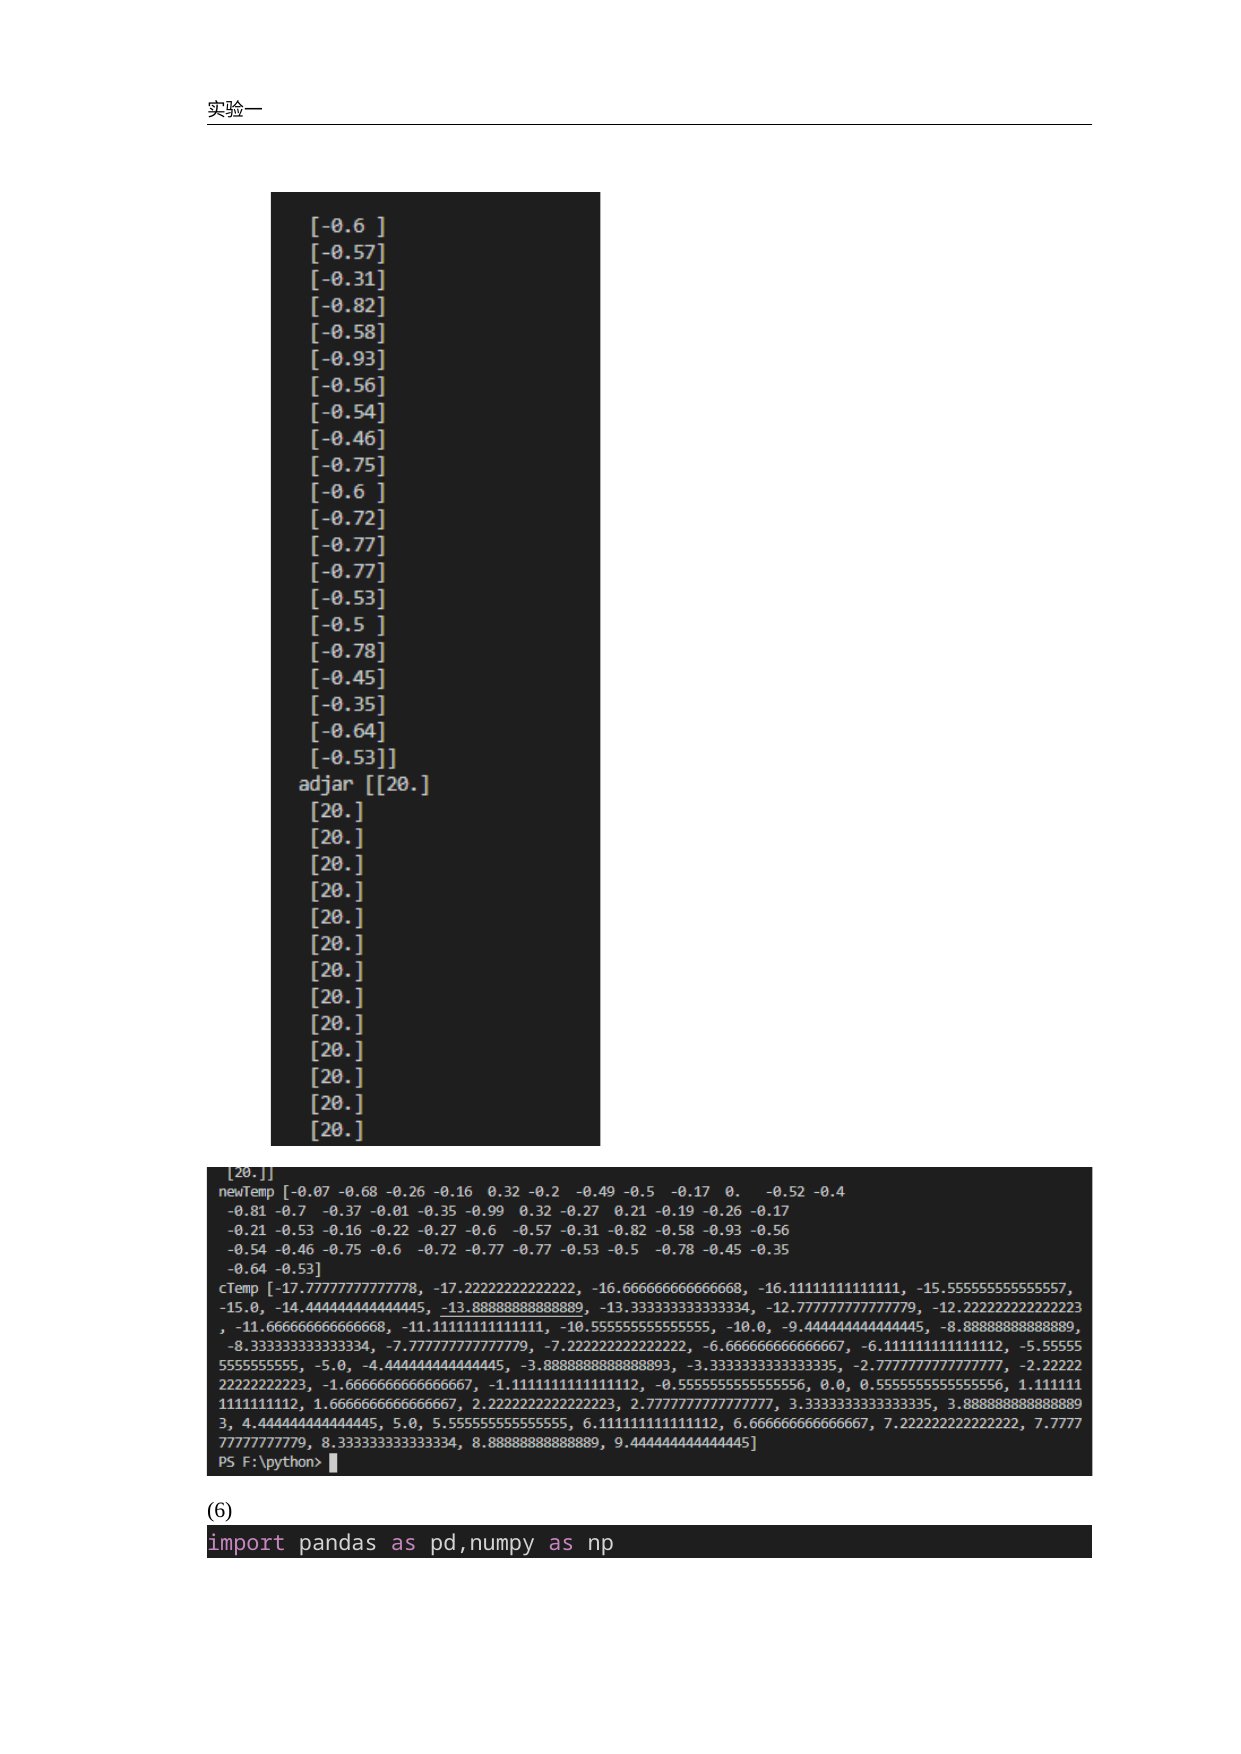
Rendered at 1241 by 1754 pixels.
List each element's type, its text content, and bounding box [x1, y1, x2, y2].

picture [206, 1167, 1093, 1476]
text import pandas as pd,numpy as np [207, 1525, 1092, 1558]
text (6) [207, 1493, 1092, 1525]
picture [270, 192, 601, 1146]
